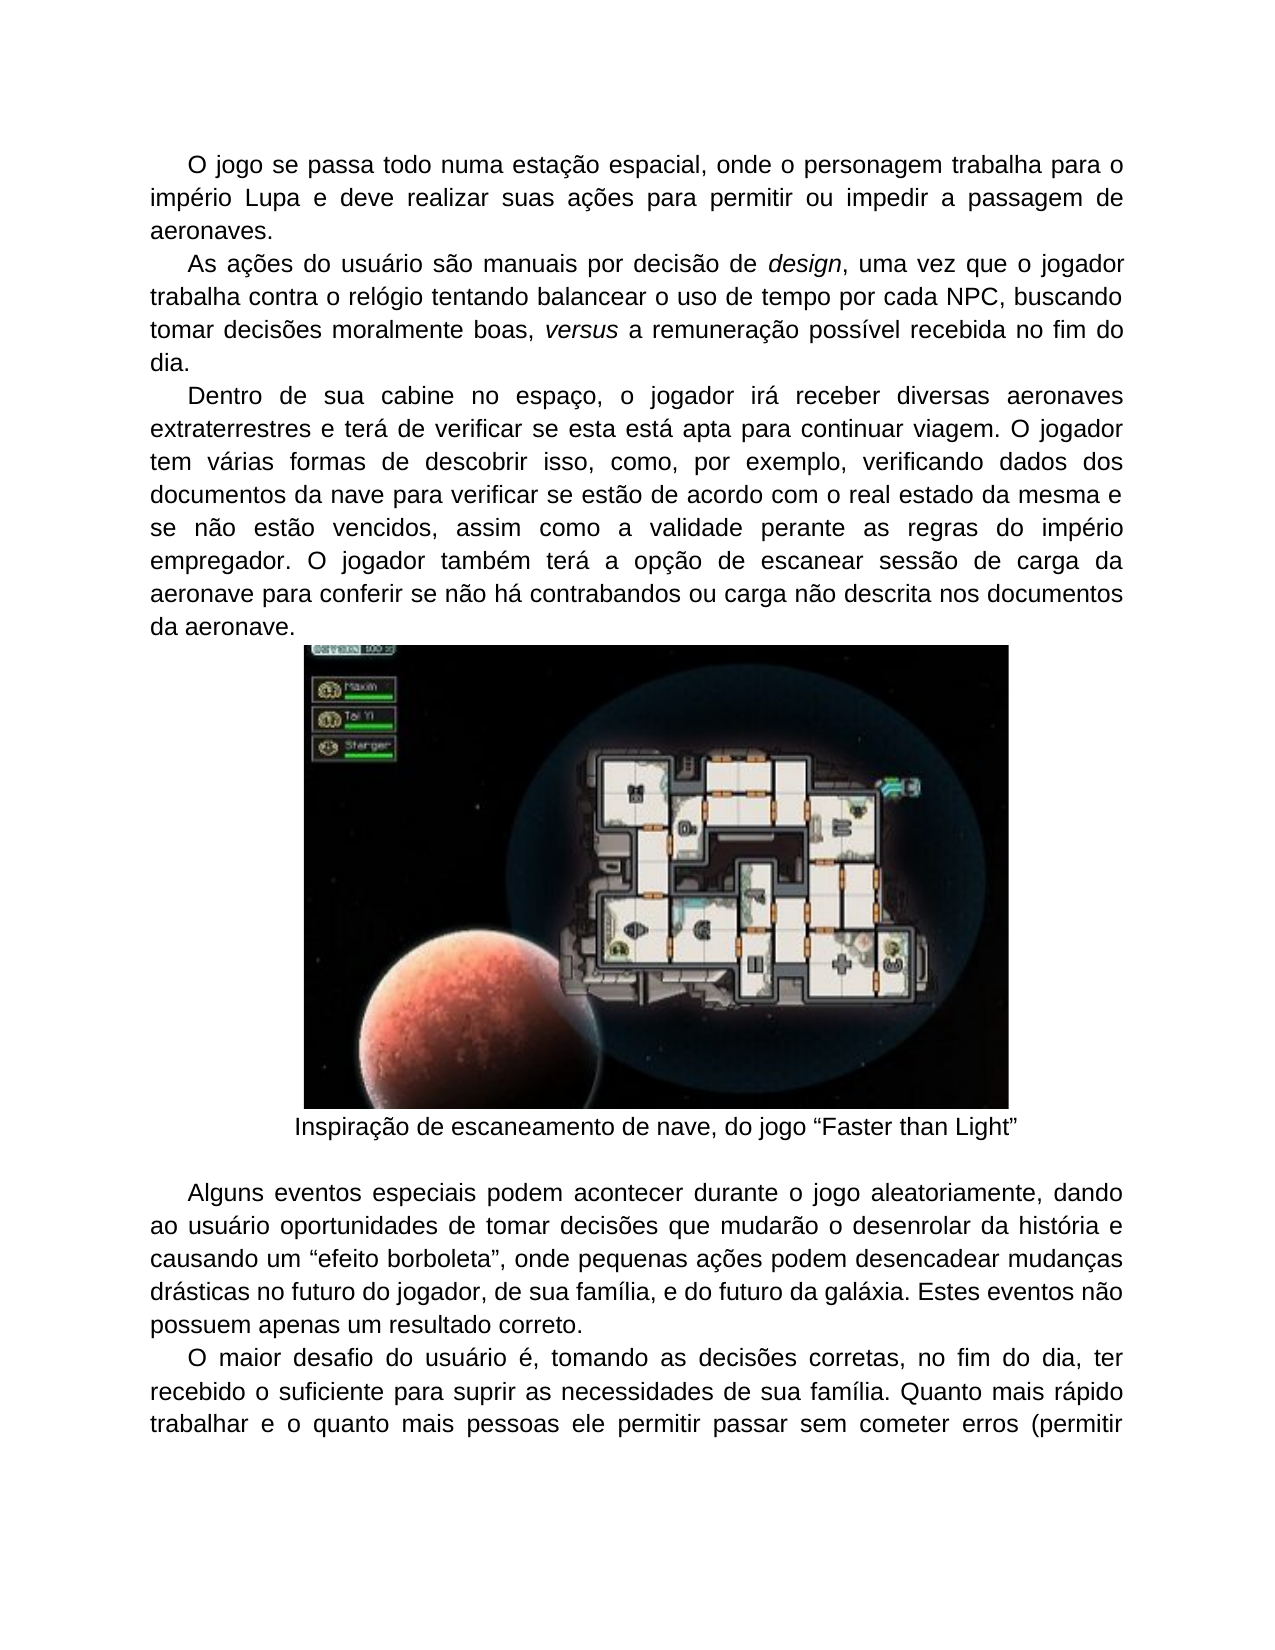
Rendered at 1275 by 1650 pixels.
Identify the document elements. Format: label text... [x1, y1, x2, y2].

text Dentro de sua cabine no espaço, o jogador irá receber diversas aeronaves extraterrestres e terá de verificar se esta está apta para continuar viagem. O jogador tem várias formas de descobrir isso, como, por exemplo, verificando dados dos documentos da nave para verificar se estão de acordo com o real estado da mesma e se não estão vencidos, assim como a validade perante as regras do império empregador. O jogador também terá a opção de escanear sessão de carga da aeronave para conferir se não há contrabandos ou carga não descrita nos documentos da aeronave. [150, 381, 1125, 641]
text Alguns eventos especiais podem acontecer durante o jogo aleatoriamente, dando ao usuário oportunidades de tomar decisões que mudarão o desenrolar da história e causando um “efeito borboleta”, onde pequenas ações podem desencadear mudanças drásticas no futuro do jogador, de sua família, e do futuro da galáxia. Estes eventos não possuem apenas um resultado correto. [150, 1178, 1125, 1339]
text As ações do usuário são manuais por decisão de design, uma vez que o jogador trabalha contra o relógio tentando balancear o uso de tempo por cada NPC, buscando tomar decisões moralmente boas, versus a remuneração possível recebida no fim do dia. [150, 249, 1125, 377]
picture [303, 645, 1009, 1109]
text Inspiração de escaneamento de nave, do jogo “Faster than Light” [150, 1112, 1125, 1141]
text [150, 1343, 1125, 1438]
text O jogo se passa todo numa estação espacial, onde o personagem trabalha para o império Lupa e deve realizar suas ações para permitir ou impedir a passagem de aeronaves. [150, 150, 1125, 245]
